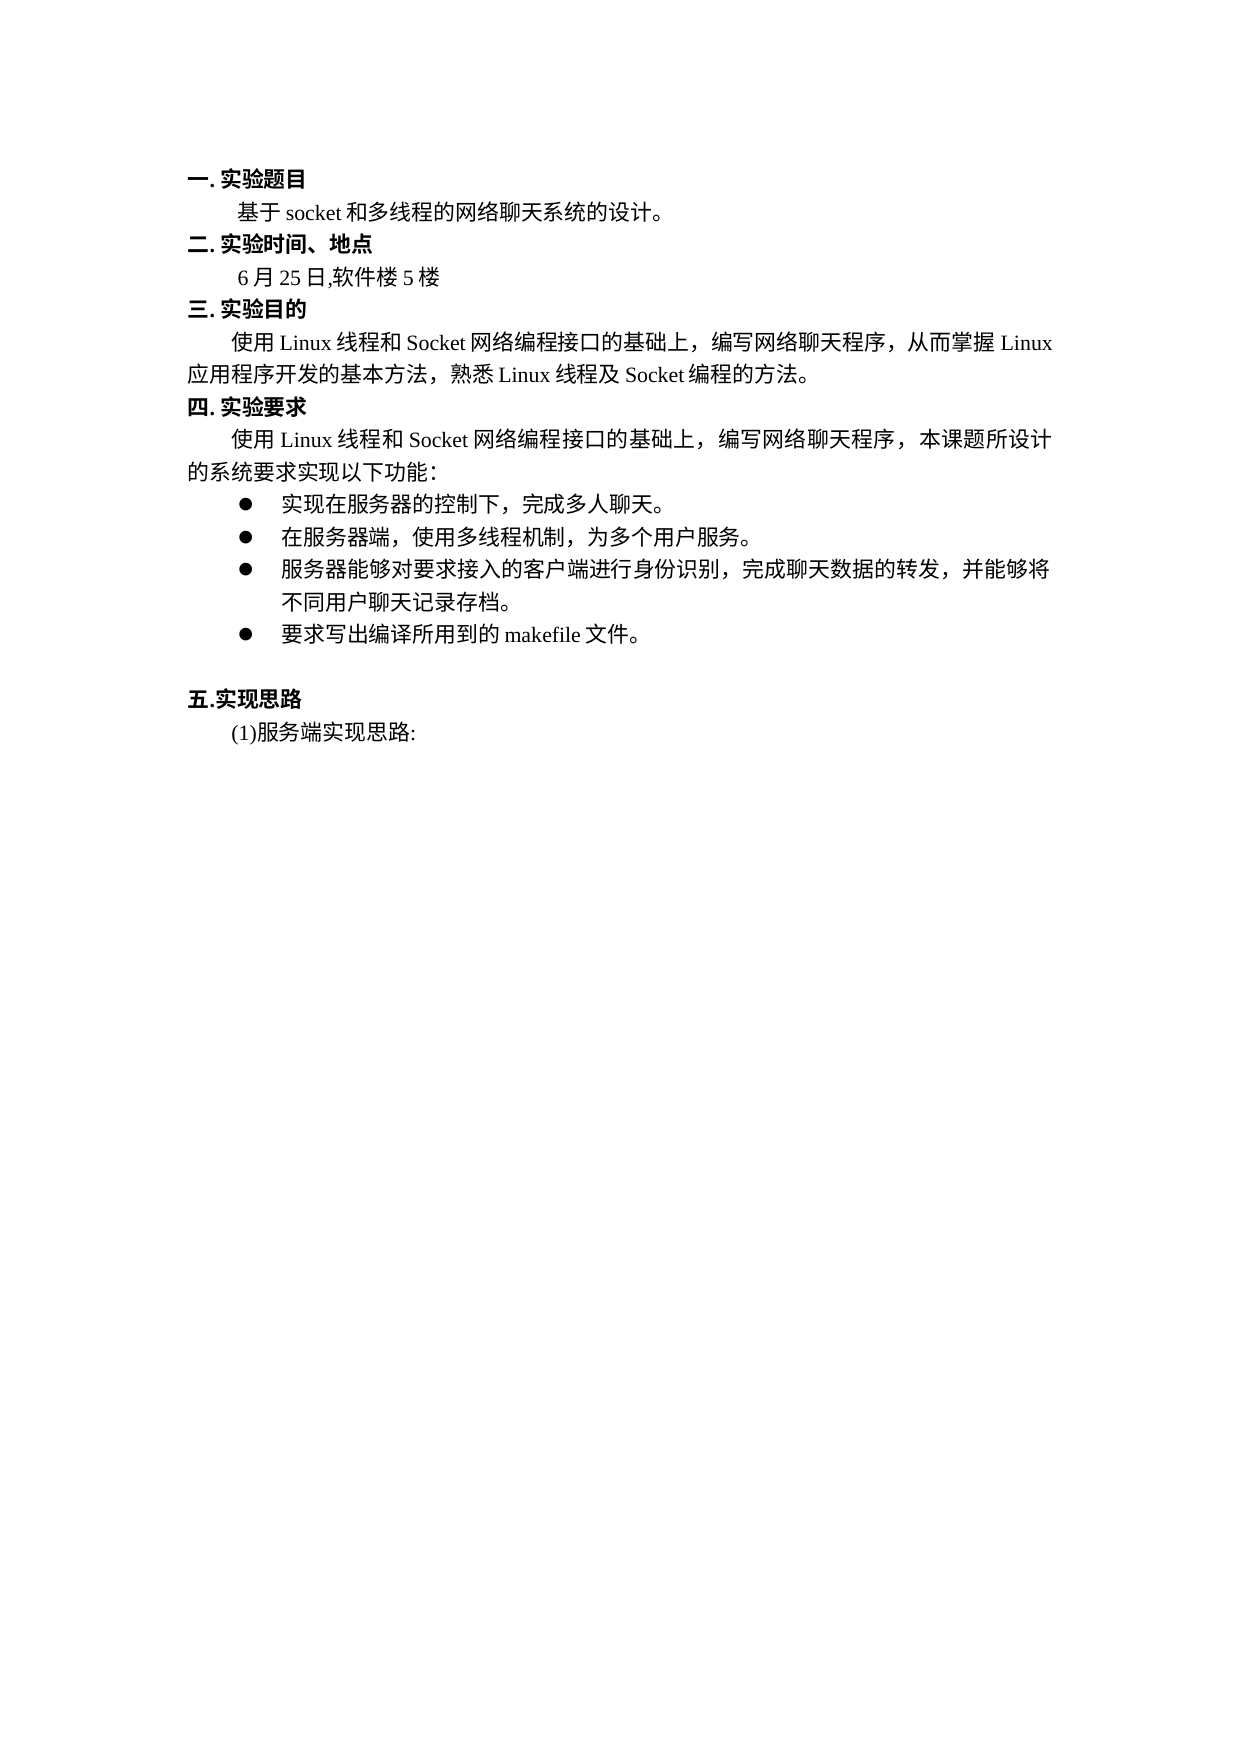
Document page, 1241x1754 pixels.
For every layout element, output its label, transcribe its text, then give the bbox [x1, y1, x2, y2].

list 在服务器端，使用多线程机制，为多个用户服务。 [237, 519, 1053, 552]
list 要求写出编译所用到的makefile文件。 [237, 617, 1053, 649]
list 五.实现思路 [187, 682, 1053, 714]
list 基于socket和多线程的网络聊天系统的设计。 [237, 194, 1053, 227]
list 6月25日,软件楼5楼 [237, 259, 1053, 292]
list 实验题目 [187, 162, 1053, 194]
text 使用Linux线程和Socket网络编程接口的基础上，编写网络聊天程序，从而掌握Linux应用程序开发的基本方法，熟悉Linux线程及Socket编程的方法。 [187, 324, 1053, 389]
list (1)服务端实现思路: [187, 714, 1053, 747]
list 服务器能够对要求接入的客户端进行身份识别，完成聊天数据的转发，并能够将不同用户聊天记录存档。 [237, 552, 1053, 617]
list 实现在服务器的控制下，完成多人聊天。 [237, 487, 1053, 519]
list 实验目的 [187, 292, 1053, 324]
list 实验时间、地点 [187, 227, 1053, 259]
text 使用Linux线程和Socket网络编程接口的基础上，编写网络聊天程序，本课题所设计的系统要求实现以下功能： [187, 422, 1053, 487]
list 实验要求 [187, 389, 1053, 422]
